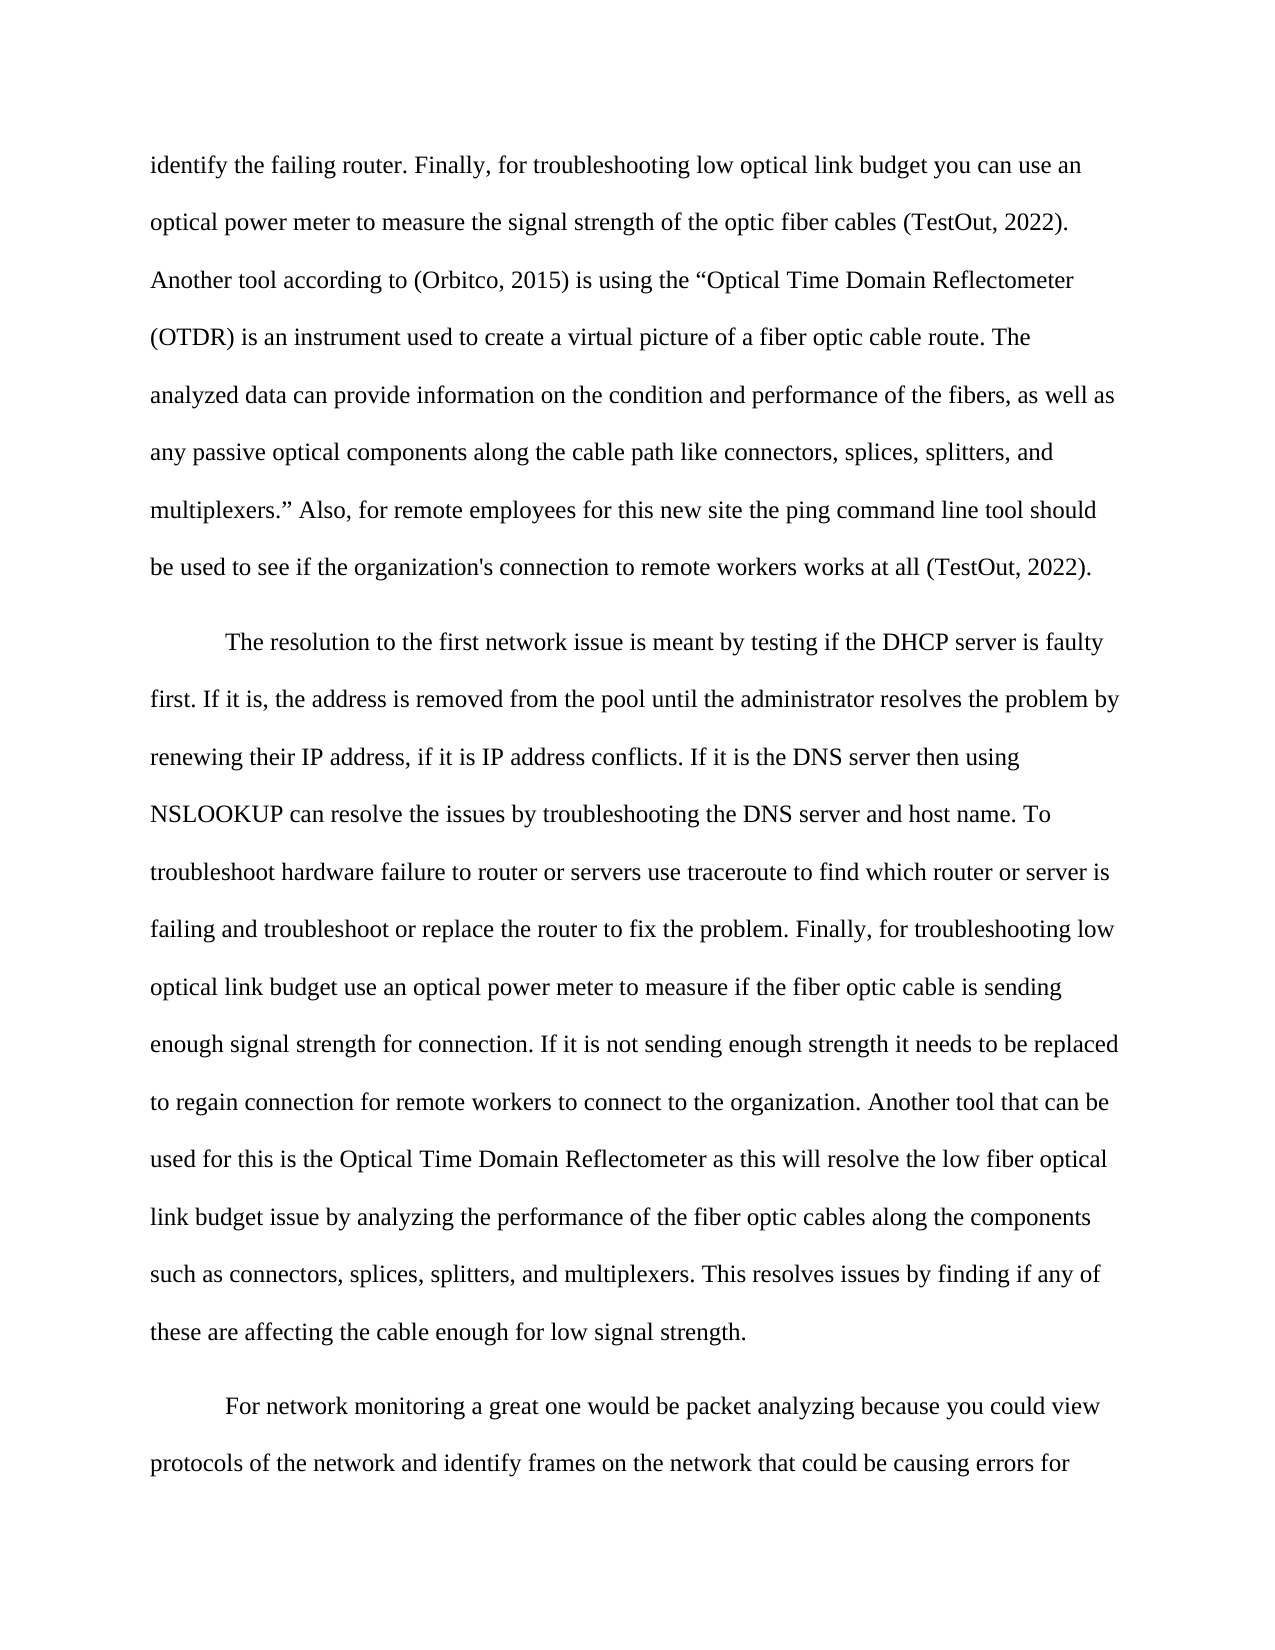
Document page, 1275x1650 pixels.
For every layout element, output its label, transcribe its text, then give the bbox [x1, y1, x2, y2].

text The resolution to the first network issue is meant by testing if the DHCP server is faulty first. If it is, the address is removed from the pool until the administrator resolves the problem by renewing their IP address, if it is IP address conflicts. If it is the DNS server then using NSLOOKUP can resolve the issues by troubleshooting the DNS server and host name. To troubleshoot hardware failure to router or servers use traceroute to find which router or server is failing and troubleshoot or replace the router to fix the problem. Finally, for troubleshooting low optical link budget use an optical power meter to measure if the fiber optic cable is sending enough signal strength for connection. If it is not sending enough strength it needs to be replaced to regain connection for remote workers to connect to the organization. Another tool that can be used for this is the Optical Time Domain Reflectometer as this will resolve the low fiber optical link budget issue by analyzing the performance of the fiber optic cables along the components such as connectors, splices, splitters, and multiplexers. This resolves issues by finding if any of these are affecting the cable enough for low signal strength. [150, 627, 1125, 1345]
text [150, 1391, 1125, 1477]
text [150, 150, 1125, 581]
